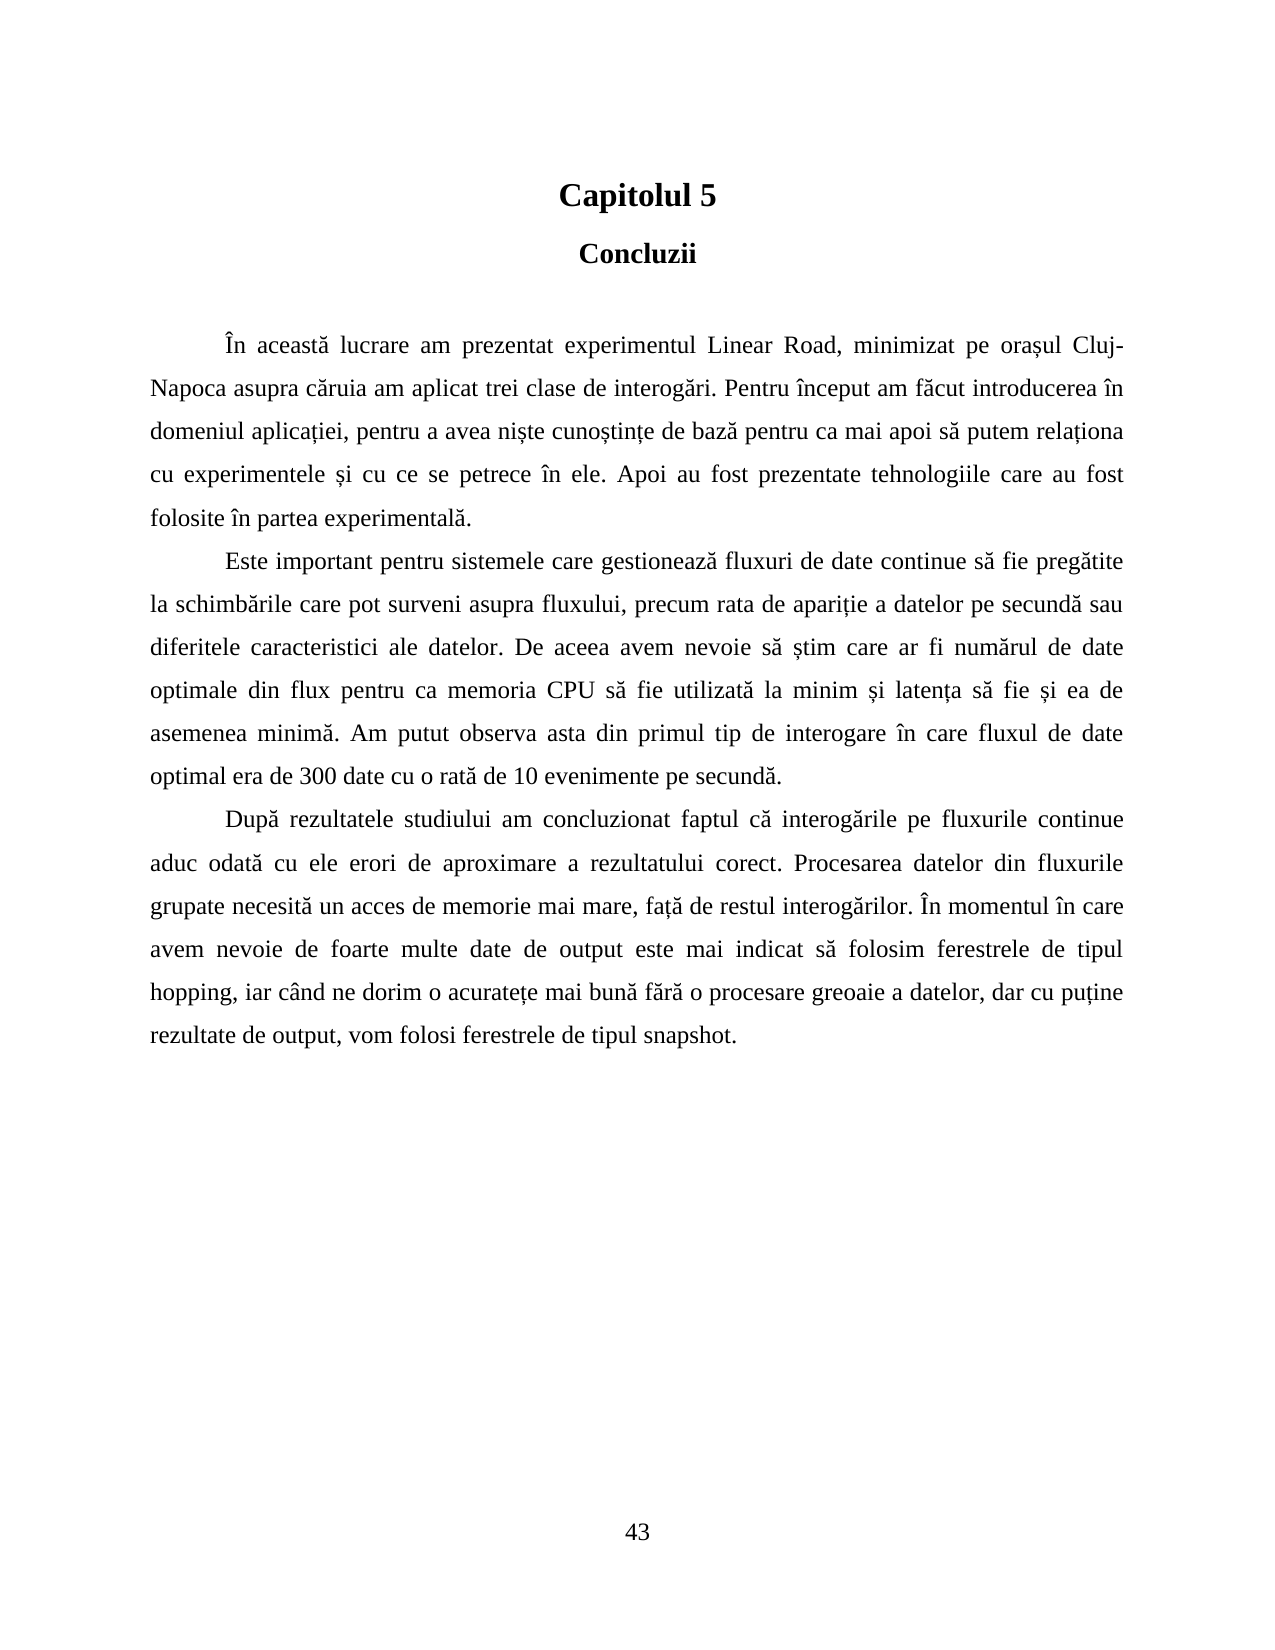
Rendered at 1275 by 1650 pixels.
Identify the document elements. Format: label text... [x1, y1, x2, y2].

subtitle Concluzii [150, 237, 1125, 270]
subtitle Capitolul 5 [150, 175, 1125, 213]
text În această lucrare am prezentat experimentul Linear Road, minimizat pe orașul Cluj-Napoca asupra căruia am aplicat trei clase de interogări. Pentru început am făcut introducerea în domeniul aplicației, pentru a avea niște cunoștințe de bază pentru ca mai apoi să putem relaționa cu experimentele și cu ce se petrece în ele. Apoi au fost prezentate tehnologiile care au fost folosite în partea experimentală. [150, 330, 1125, 531]
text Este important pentru sistemele care gestionează fluxuri de date continue să fie pregătite la schimbările care pot surveni asupra fluxului, precum rata de apariție a datelor pe secundă sau diferitele caracteristici ale datelor. De aceea avem nevoie să știm care ar fi numărul de date optimale din flux pentru ca memoria CPU să fie utilizată la minim și latența să fie și ea de asemenea minimă. Am putut observa asta din primul tip de interogare în care fluxul de date optimal era de 300 date cu o rată de 10 evenimente pe secundă. [150, 546, 1125, 790]
text După rezultatele studiului am concluzionat faptul că interogările pe fluxurile continue aduc odată cu ele erori de aproximare a rezultatului corect. Procesarea datelor din fluxurile grupate necesită un acces de memorie mai mare, față de restul interogărilor. În momentul în care avem nevoie de foarte multe date de output este mai indicat să folosim ferestrele de tipul hopping, iar când ne dorim o acuratețe mai bună fără o procesare greoaie a datelor, dar cu puține rezultate de output, vom folosi ferestrele de tipul snapshot. [150, 804, 1125, 1049]
